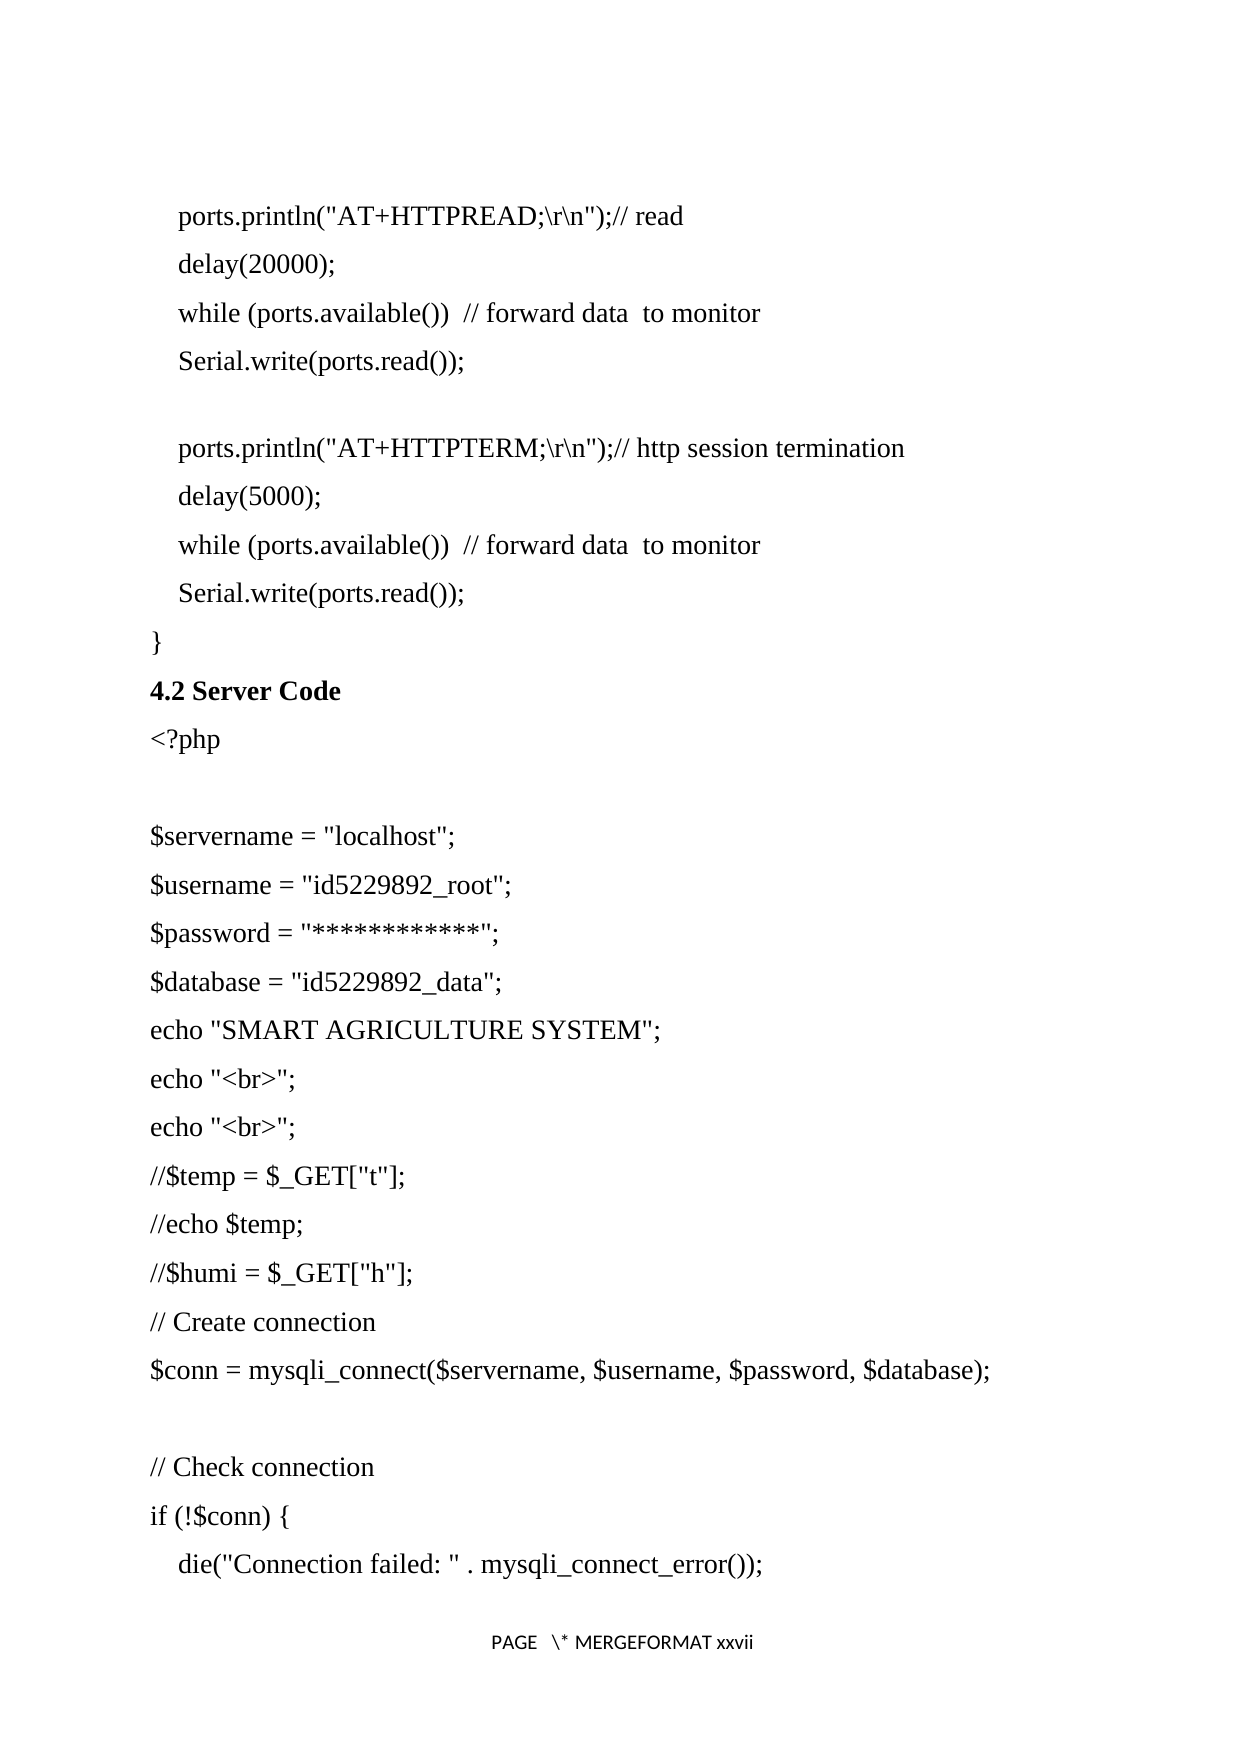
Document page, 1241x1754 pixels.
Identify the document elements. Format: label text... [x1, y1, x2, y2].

text //echo $temp; [150, 1207, 1090, 1240]
text Serial.write(ports.read()); [150, 576, 1090, 609]
text delay(5000); [150, 479, 1090, 512]
text $database = "id5229892_data"; [150, 965, 1090, 997]
text <?php [150, 722, 1090, 754]
text // Check connection [150, 1450, 1090, 1483]
text $servername = "localhost"; [150, 819, 1090, 852]
text 4.2 Server Code [150, 673, 1090, 706]
text //$humi = $_GET["h"]; [150, 1256, 1090, 1288]
text ports.println("AT+HTTPTERM;\r\n");// http session termination [150, 431, 1090, 463]
text echo "<br>"; [150, 1062, 1090, 1094]
text echo "SMART AGRICULTURE SYSTEM"; [150, 1013, 1090, 1046]
text $username = "id5229892_root"; [150, 868, 1090, 900]
text while (ports.available()) // forward data to monitor [150, 528, 1090, 560]
text } [150, 625, 1090, 657]
text //$temp = $_GET["t"]; [150, 1159, 1090, 1191]
text $conn = mysqli_connect($servername, $username, $password, $database); [150, 1353, 1090, 1386]
text Serial.write(ports.read()); [150, 344, 1090, 377]
text if (!$conn) { [150, 1499, 1090, 1531]
text echo "<br>"; [150, 1110, 1090, 1143]
text ports.println("AT+HTTPREAD;\r\n");// read [150, 198, 1090, 231]
text while (ports.available()) // forward data to monitor [150, 296, 1090, 328]
text die("Connection failed: " . mysqli_connect_error()); [150, 1547, 1090, 1580]
text delay(20000); [150, 247, 1090, 279]
text $password = "************"; [150, 916, 1090, 949]
text // Create connection [150, 1304, 1090, 1337]
